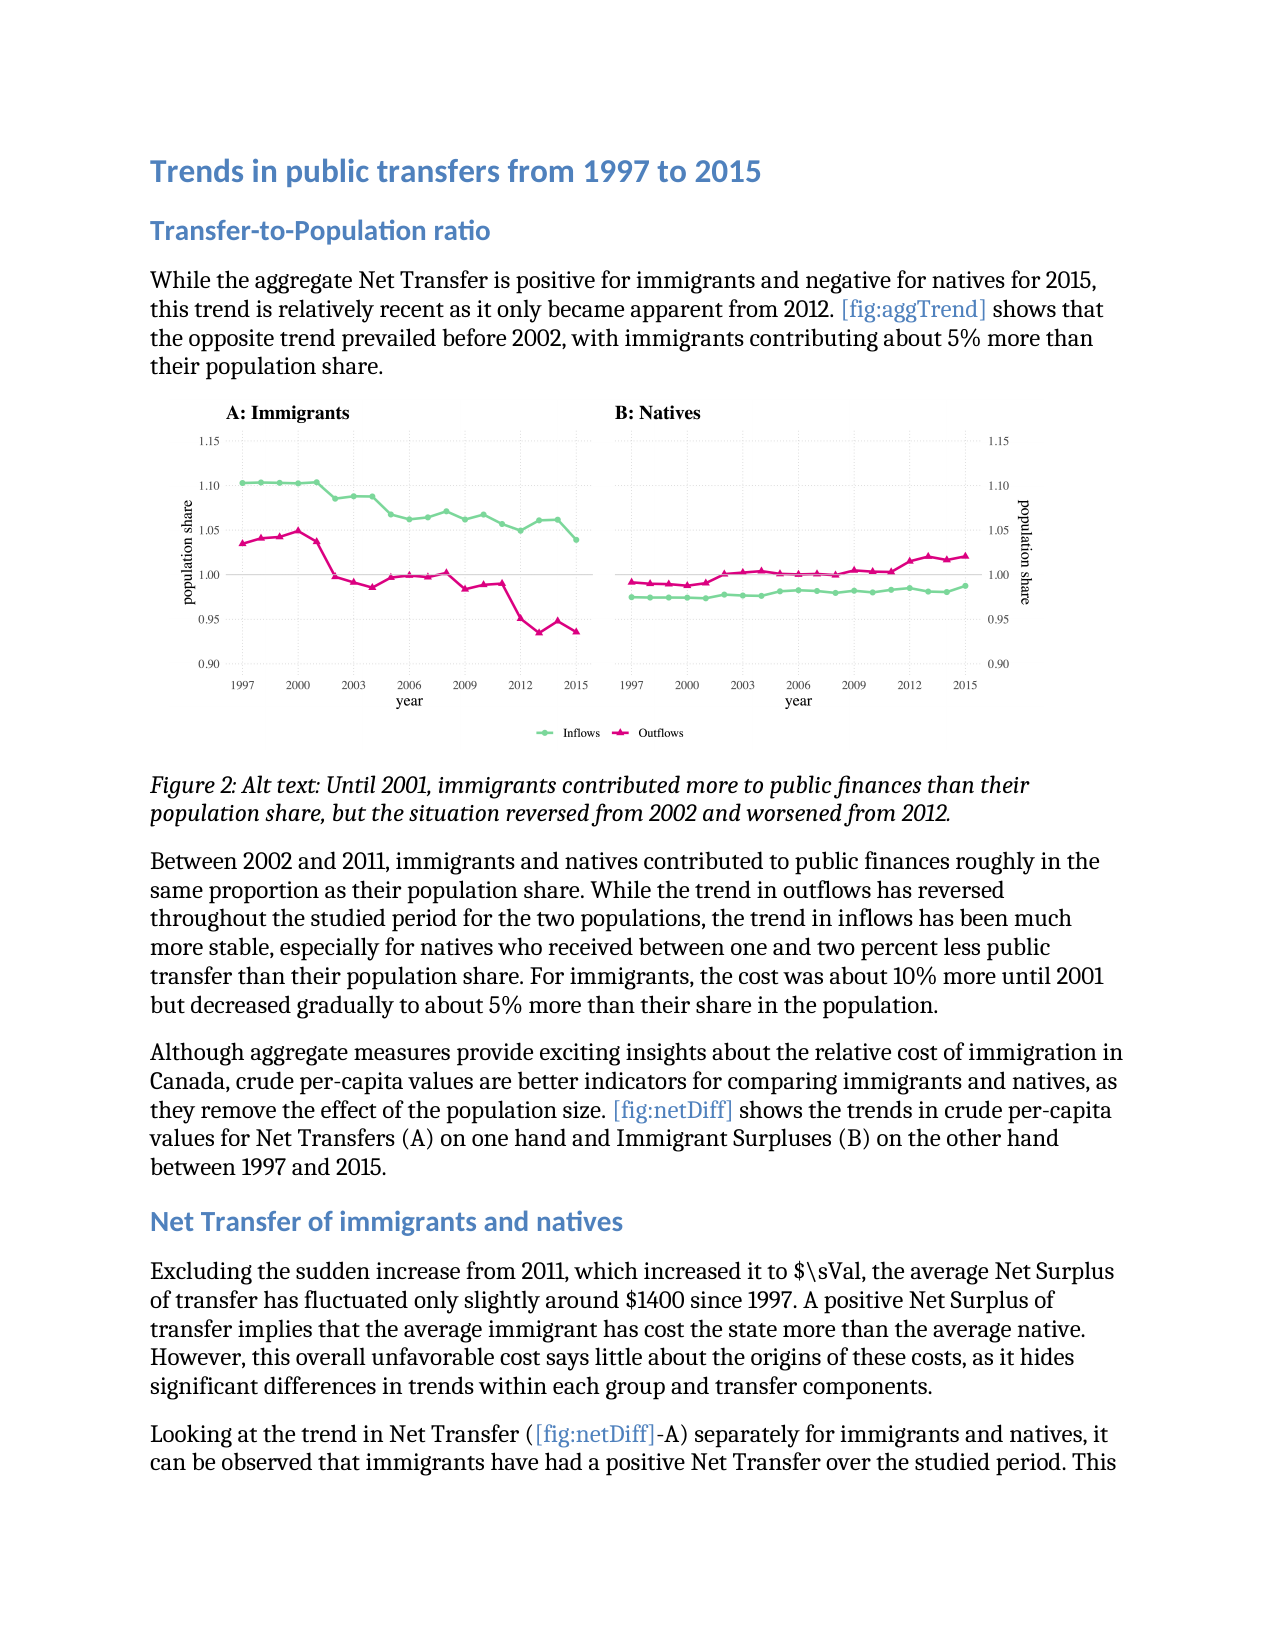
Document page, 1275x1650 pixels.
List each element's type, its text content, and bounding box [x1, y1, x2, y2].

text Figure 2: Alt text: Until 2001, immigrants contributed more to public finances than their population share, but the situation reversed from 2002 and worsened from 2012. [150, 771, 1125, 828]
text Between 2002 and 2011, immigrants and natives contributed to public finances roughly in the same proportion as their population share. While the trend in outflows has reversed throughout the studied period for the two populations, the trend in inflows has been much more stable, especially for natives who received between one and two percent less public transfer than their population share. For immigrants, the cost was about 10% more until 2001 but decreased gradually to about 5% more than their share in the population. [150, 847, 1125, 1019]
text Although aggregate measures provide exciting insights about the relative cost of immigration in Canada, crude per-capita values are better indicators for comparing immigrants and natives, as they remove the effect of the population size. [fig:netDiff] shows the trends in crude per-capita values for Net Transfers (A) on one hand and Immigrant Surpluses (B) on the other hand between 1997 and 2015. [150, 1038, 1125, 1182]
subtitle Transfer-to-Population ratio [150, 212, 1125, 247]
subtitle Net Transfer of immigrants and natives [150, 1203, 1125, 1238]
subtitle Trends in public transfers from 1997 to 2015 [150, 150, 1125, 191]
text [150, 1419, 1125, 1477]
picture [168, 399, 1044, 750]
text While the aggregate Net Transfer is positive for immigrants and negative for natives for 2015, this trend is relatively recent as it only became apparent from 2012. [fig:aggTrend] shows that the opposite trend prevailed before 2002, with immigrants contributing about 5% more than their population share. [150, 266, 1125, 381]
text Excluding the sudden increase from 2011, which increased it to $\sVal, the average Net Surplus of transfer has fluctuated only slightly around $1400 since 1997. A positive Net Surplus of transfer implies that the average immigrant has cost the state more than the average native. However, this overall unfavorable cost says little about the origins of these costs, as it hides significant differences in trends within each group and transfer components. [150, 1257, 1125, 1401]
